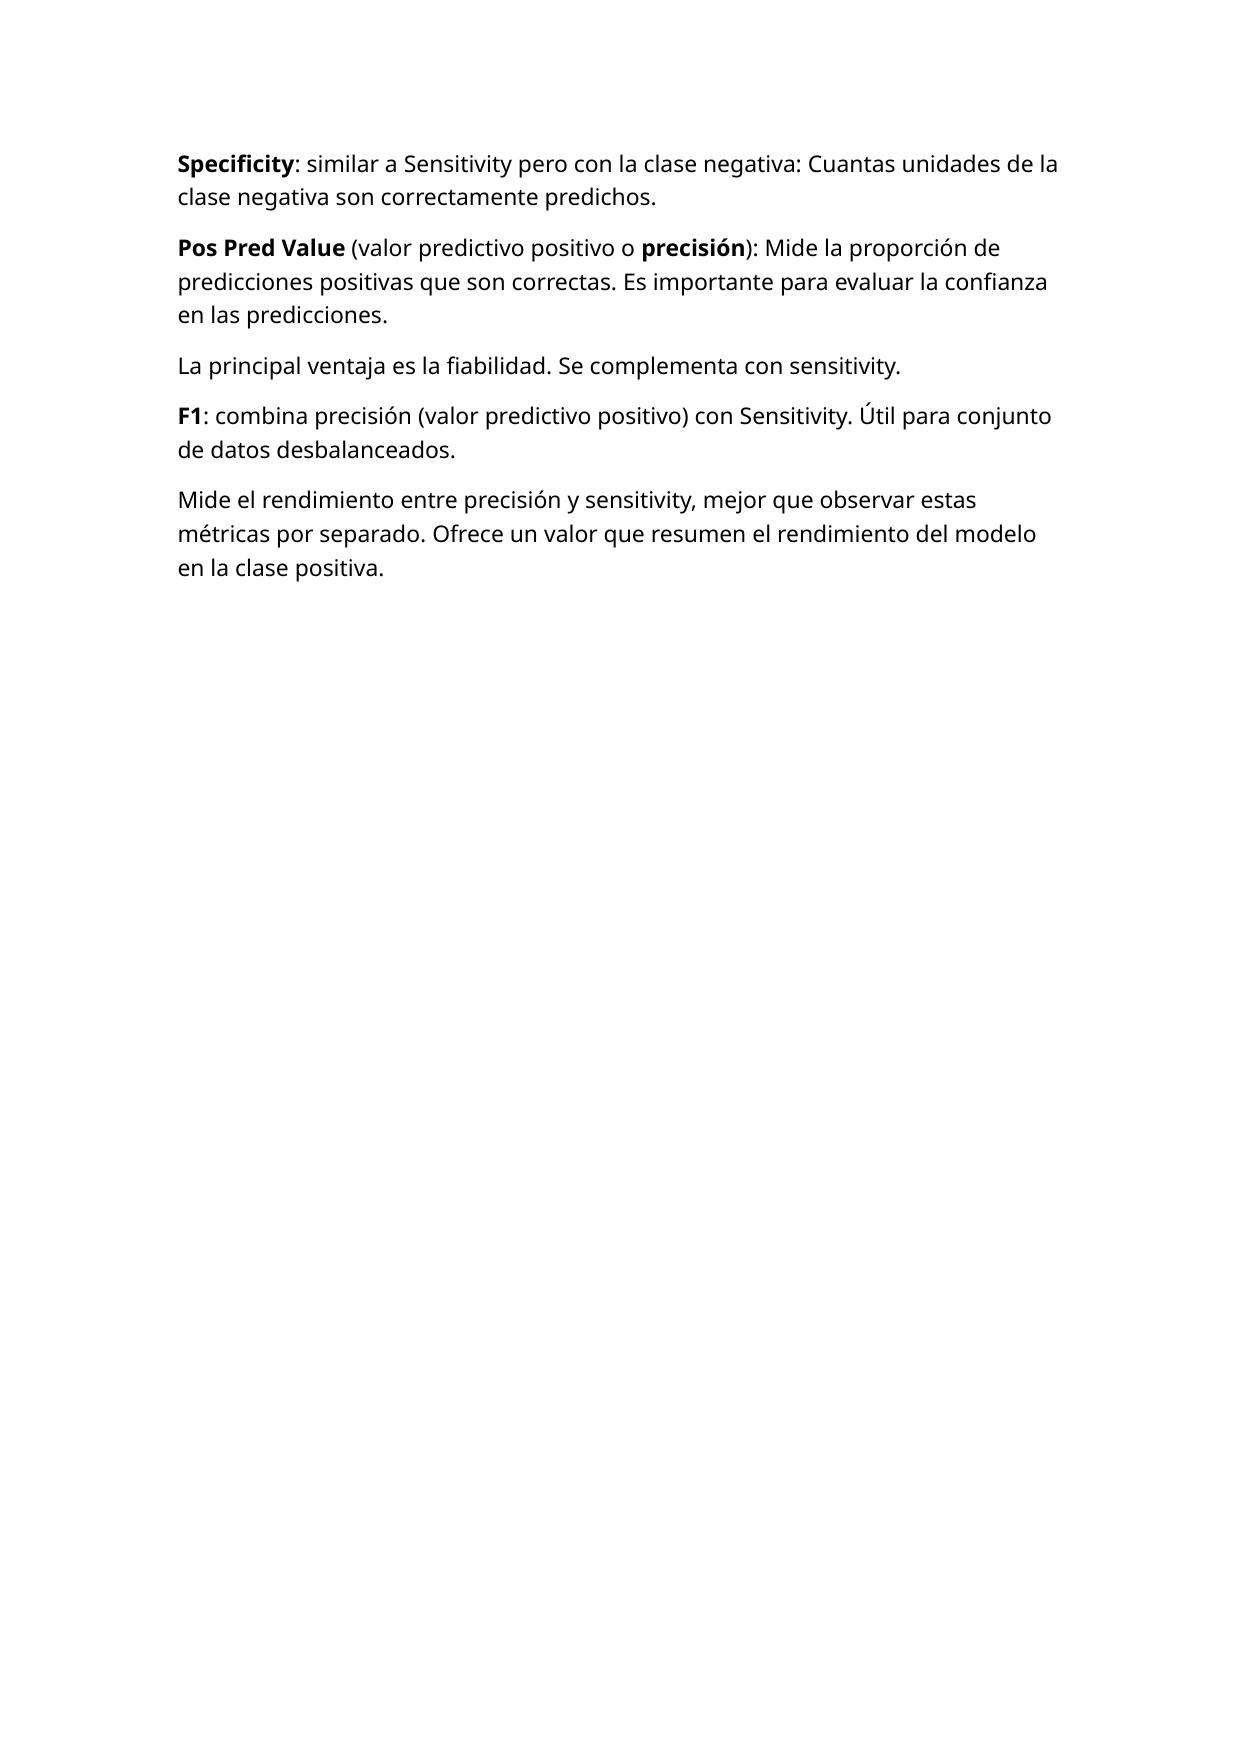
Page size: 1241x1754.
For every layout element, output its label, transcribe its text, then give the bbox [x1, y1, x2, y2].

text La principal ventaja es la fiabilidad. Se complementa con sensitivity. [177, 350, 1063, 381]
text F1: combina precisión (valor predictivo positivo) con Sensitivity. Útil para conjunto de datos desbalanceados. [177, 400, 1063, 465]
text Mide el rendimiento entre precisión y sensitivity, mejor que observar estas métricas por separado. Ofrece un valor que resumen el rendimiento del modelo en la clase positiva. [177, 484, 1063, 583]
text Specificity: similar a Sensitivity pero con la clase negativa: Cuantas unidades de la clase negativa son correctamente predichos. [177, 148, 1063, 213]
text Pos Pred Value (valor predictivo positivo o precisión): Mide la proporción de predicciones positivas que son correctas. Es importante para evaluar la confianza en las predicciones. [177, 232, 1063, 331]
